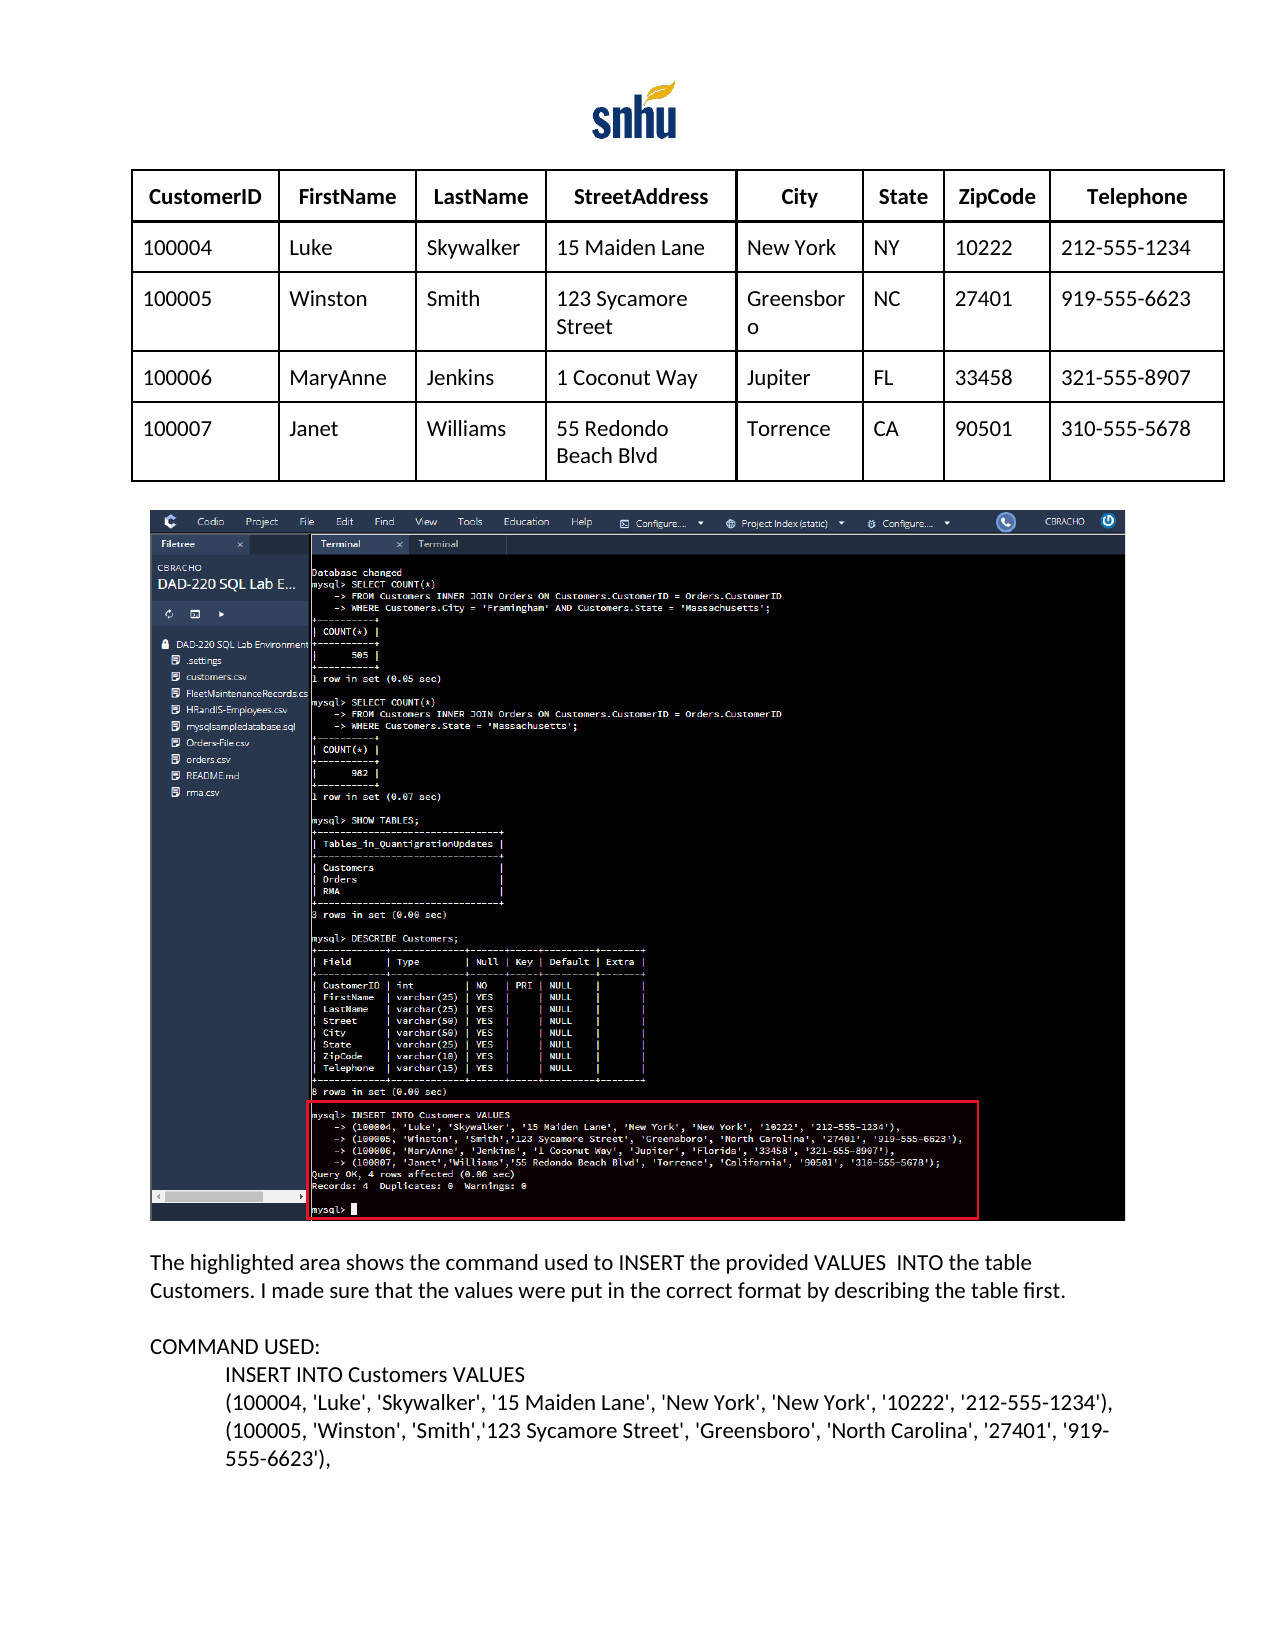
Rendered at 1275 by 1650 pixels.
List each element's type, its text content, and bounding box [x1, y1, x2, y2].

table_cell Janet [280, 403, 415, 480]
table_header City [738, 171, 862, 220]
table_cell 27401 [945, 273, 1049, 350]
text (100005, 'Winston', 'Smith','123 Sycamore Street', 'Greensboro', 'North Carolina', '27401', '919-555-6623'), [225, 1417, 1125, 1473]
table_header State [864, 171, 943, 220]
table_cell 123 Sycamore Street [547, 273, 735, 350]
table_cell 100006 [133, 352, 278, 401]
table_cell 100007 [133, 403, 278, 480]
picture [150, 510, 1125, 1221]
table_cell 919-555-6623 [1051, 273, 1223, 350]
table_cell New York [738, 223, 862, 271]
table_header ZipCode [945, 171, 1049, 220]
table_cell Smith [417, 273, 545, 350]
table_cell MaryAnne [280, 352, 415, 401]
table_cell Greensboro [738, 273, 862, 350]
table_cell Jupiter [738, 352, 862, 401]
table_cell Skywalker [417, 223, 545, 271]
table_cell Winston [280, 273, 415, 350]
table_cell 33458 [945, 352, 1049, 401]
text The highlighted area shows the command used to INSERT the provided VALUES INTO the table Customers. I made sure that the values were put in the correct format by describing the table first. [150, 1248, 1125, 1304]
text INSERT INTO Customers VALUES [225, 1361, 1125, 1388]
table_cell Luke [280, 223, 415, 271]
text (100004, 'Luke', 'Skywalker', '15 Maiden Lane', 'New York', 'New York', '10222', '212-555-1234'), [225, 1388, 1125, 1417]
table_cell 10222 [945, 223, 1049, 271]
table_cell 15 Maiden Lane [547, 223, 735, 271]
table_cell 212-555-1234 [1051, 223, 1223, 271]
table_cell Torrence [738, 403, 862, 480]
table_cell 321-555-8907 [1051, 352, 1223, 401]
table_header LastName [417, 171, 545, 220]
table_cell Jenkins [417, 352, 545, 401]
text COMMAND USED: [150, 1332, 1125, 1361]
table_cell NC [864, 273, 943, 350]
table_header StreetAddress [547, 171, 735, 220]
table_cell 100004 [133, 223, 278, 271]
table_cell NY [864, 223, 943, 271]
table_cell 100005 [133, 273, 278, 350]
table_header Telephone [1051, 171, 1223, 220]
table_cell 1 Coconut Way [547, 352, 735, 401]
table_header FirstName [280, 171, 415, 220]
table_cell CA [864, 403, 943, 480]
picture [573, 75, 702, 147]
table_cell Williams [417, 403, 545, 480]
table_cell 90501 [945, 403, 1049, 480]
table_header CustomerID [133, 171, 278, 220]
table_cell 55 Redondo Beach Blvd [547, 403, 735, 480]
table_cell FL [864, 352, 943, 401]
table_cell 310-555-5678 [1051, 403, 1223, 480]
